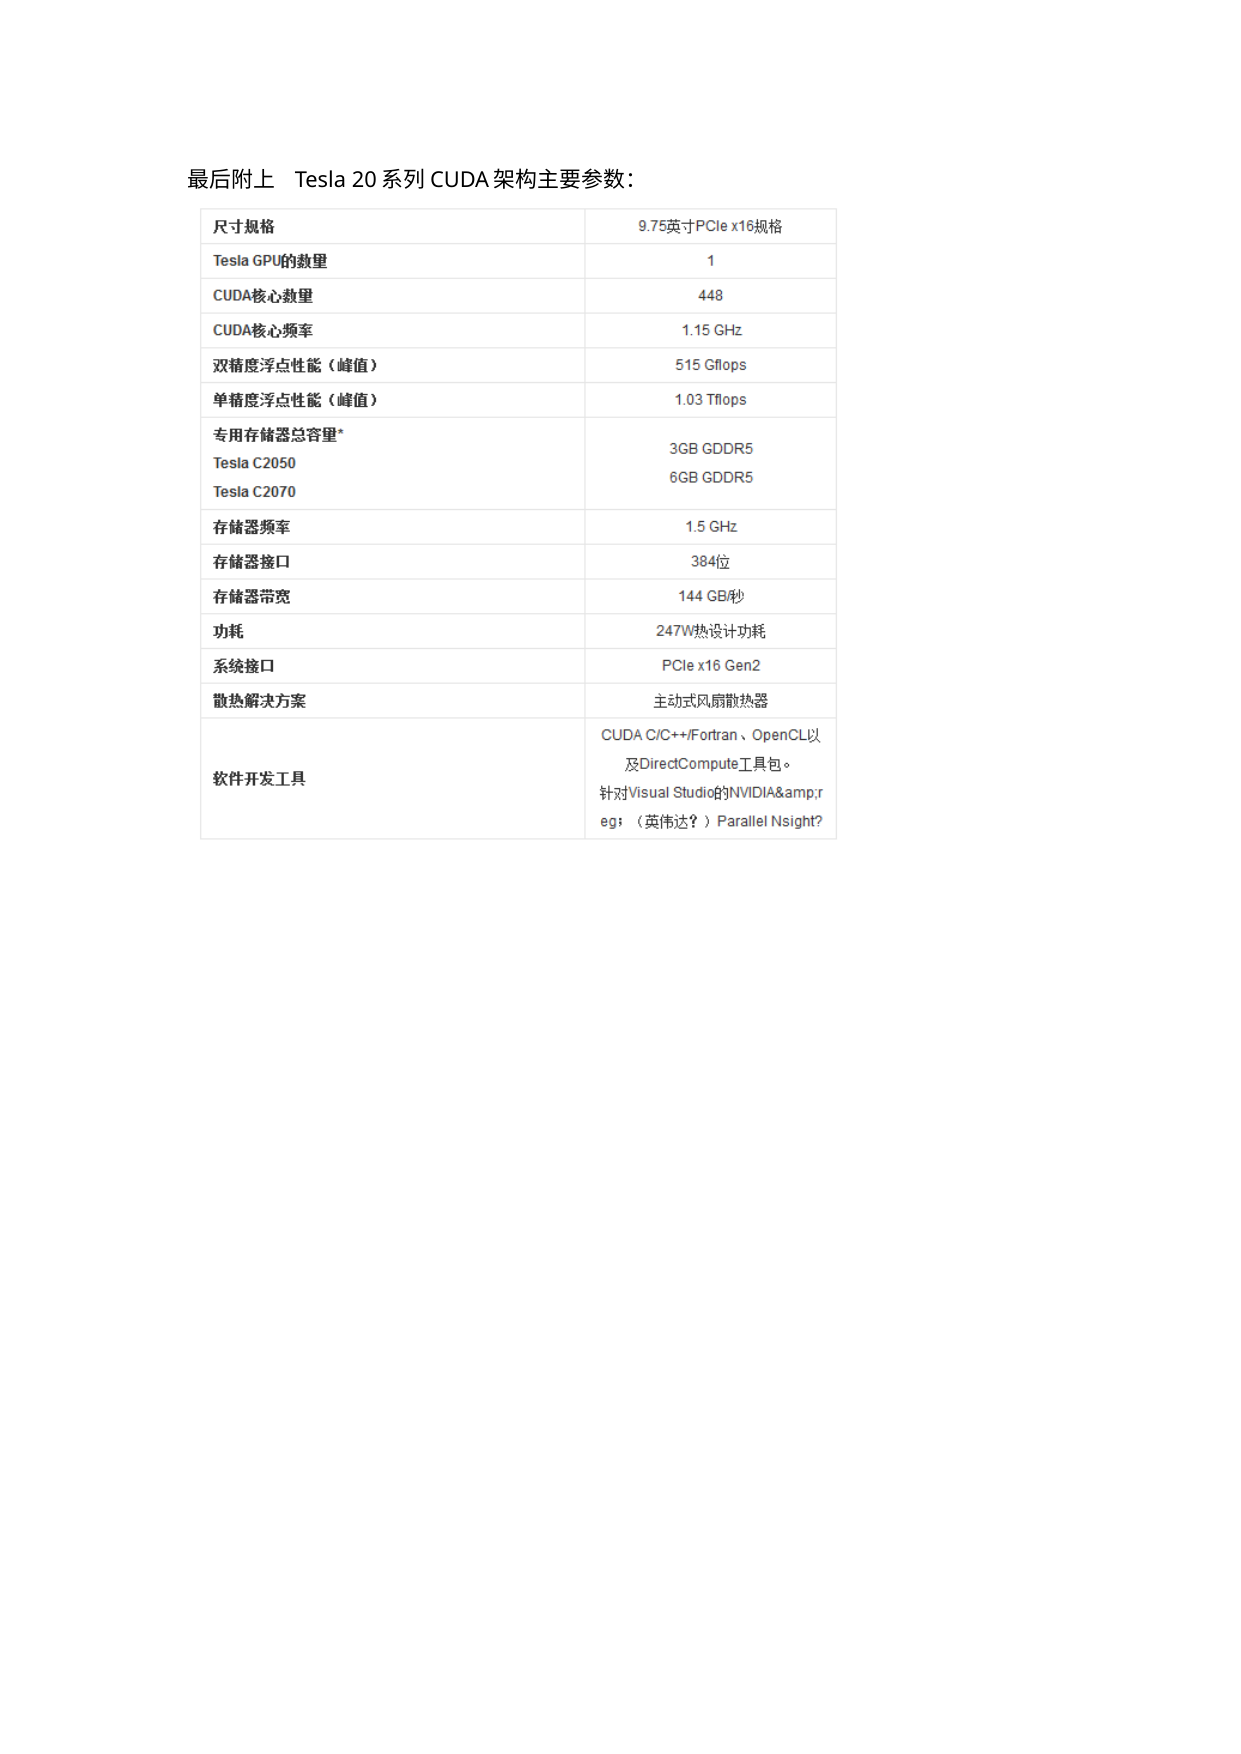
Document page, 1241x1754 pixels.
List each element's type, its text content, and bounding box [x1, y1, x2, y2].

text 最后附上 Tesla 20系列 CUDA架构主要参数： [187, 162, 1053, 194]
picture [187, 194, 873, 842]
